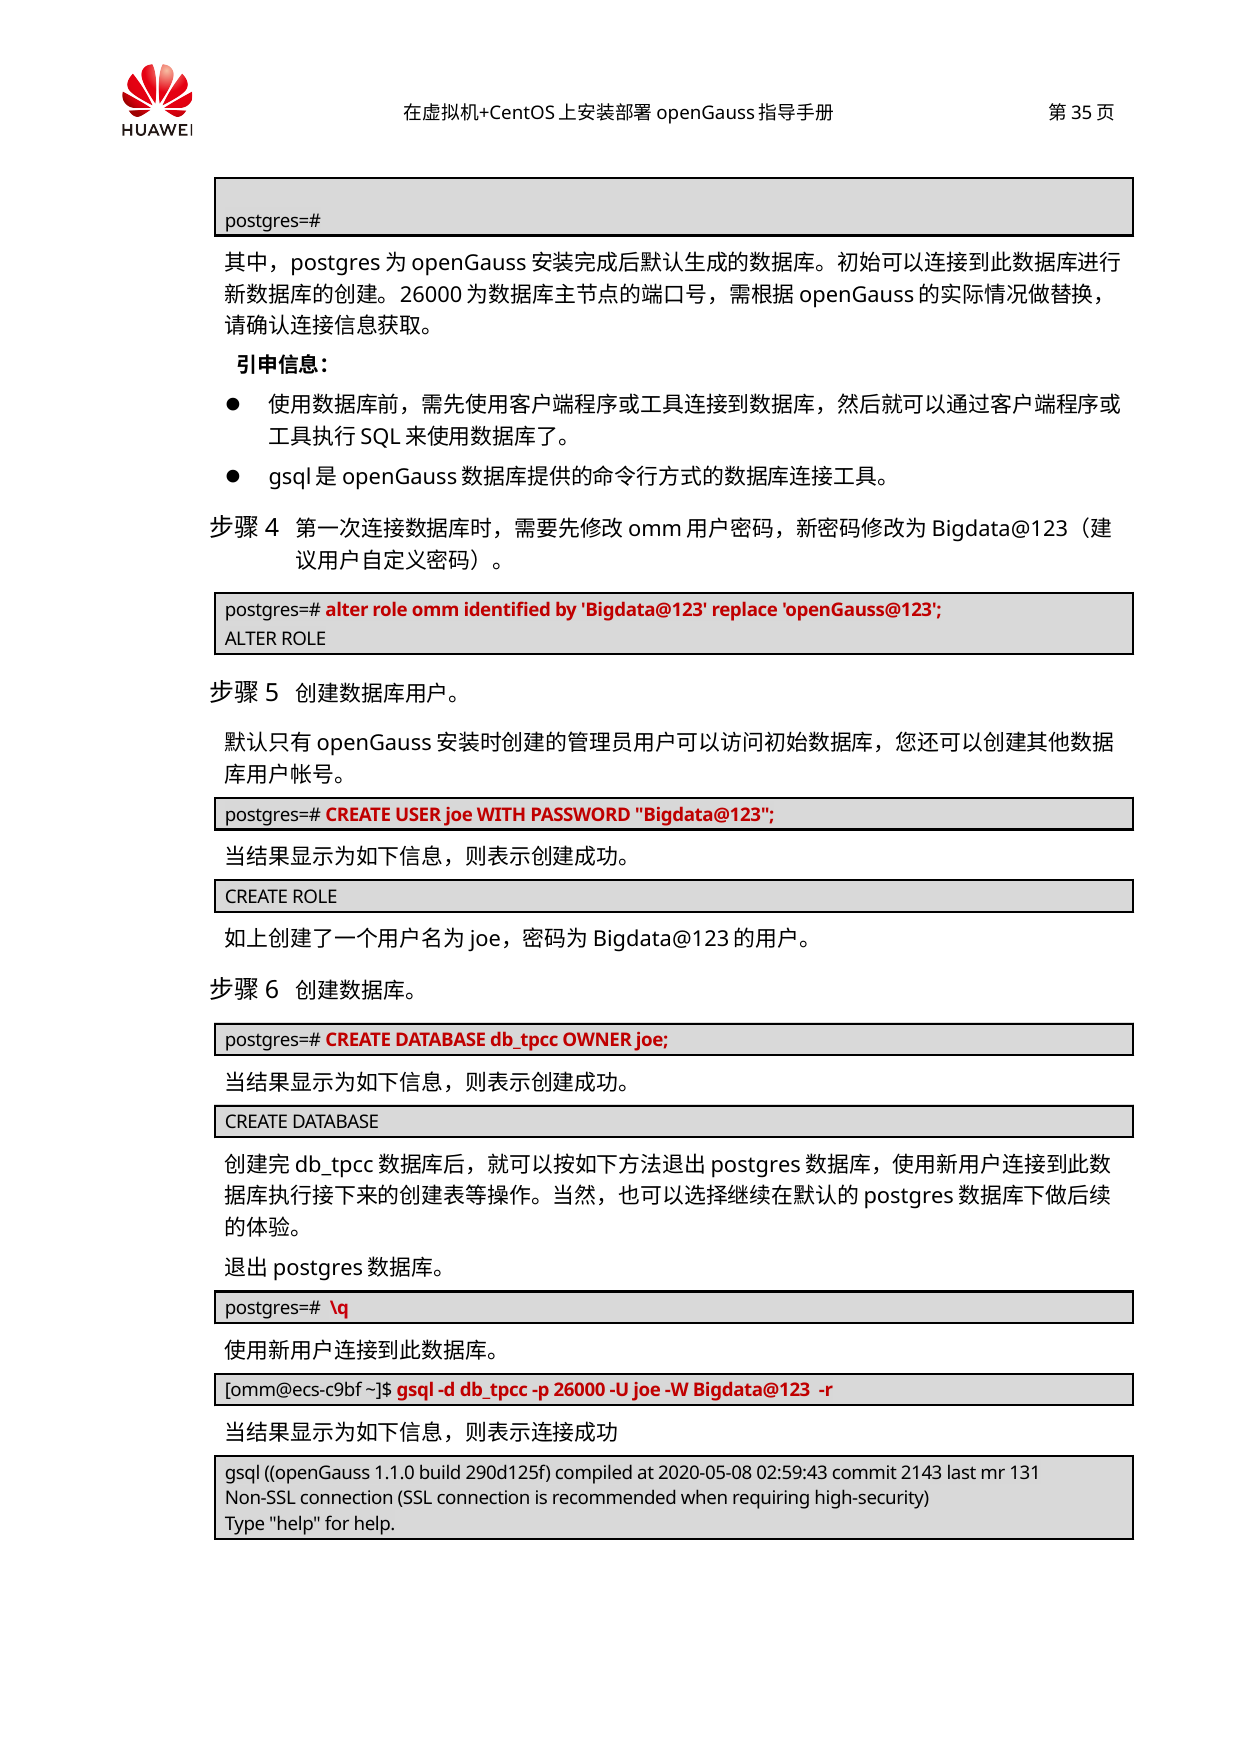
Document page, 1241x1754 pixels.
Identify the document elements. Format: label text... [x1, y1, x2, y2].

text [216, 1457, 1132, 1538]
text 使用数据库前，需先使用客户端程序或工具连接到数据库，然后就可以通过客户端程序或工具执行SQL来使用数据库了。 [224, 387, 1122, 450]
text postgres=# CREATE USER joe WITH PASSWORD "Bigdata@123"; [216, 799, 1132, 828]
text 引申信息： [236, 348, 1122, 379]
text 默认只有openGauss安装时创建的管理员用户可以访问初始数据库，您还可以创建其他数据库用户帐号。 [224, 725, 1122, 788]
text postgres=# CREATE DATABASE db_tpcc OWNER joe; [216, 1025, 1132, 1054]
text gsql是openGauss数据库提供的命令行方式的数据库连接工具。 [224, 459, 1122, 491]
text 退出postgres数据库。 [224, 1250, 1122, 1282]
text 如上创建了一个用户名为joe，密码为Bigdata@123的用户。 [224, 921, 1122, 953]
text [216, 179, 1132, 234]
text CREATE DATABASE [216, 1107, 1132, 1136]
picture [122, 64, 193, 136]
text postgres=# alter role omm identified by 'Bigdata@123' replace 'openGauss@123'; [216, 594, 1132, 621]
text 当结果显示为如下信息，则表示创建成功。 [224, 1064, 1122, 1096]
text [omm@ecs-c9bf ~]$ gsql -d db_tpcc -p 26000 -U joe -W Bigdata@123 -r [216, 1375, 1132, 1404]
text CREATE ROLE [216, 881, 1132, 911]
text 创建完db_tpcc数据库后，就可以按如下方法退出postgres数据库，使用新用户连接到此数据库执行接下来的创建表等操作。当然，也可以选择继续在默认的postgres数据库下做后续的体验。 [224, 1147, 1122, 1242]
text 使用新用户连接到此数据库。 [224, 1333, 1122, 1364]
text ALTER ROLE [216, 621, 1132, 653]
text 创建数据库用户。 [279, 672, 1122, 708]
text 创建数据库。 [279, 969, 1122, 1006]
text postgres=# \q [216, 1293, 1132, 1322]
text 当结果显示为如下信息，则表示创建成功。 [224, 839, 1122, 871]
text 其中，postgres为openGauss安装完成后默认生成的数据库。初始可以连接到此数据库进行新数据库的创建。26000为数据库主节点的端口号，需根据openGauss的实际情况做替换，请确认连接信息获取。 [224, 245, 1122, 340]
text 第一次连接数据库时，需要先修改omm用户密码，新密码修改为Bigdata@123（建议用户自定义密码）。 [279, 507, 1122, 575]
text 当结果显示为如下信息，则表示连接成功 [224, 1415, 1122, 1446]
